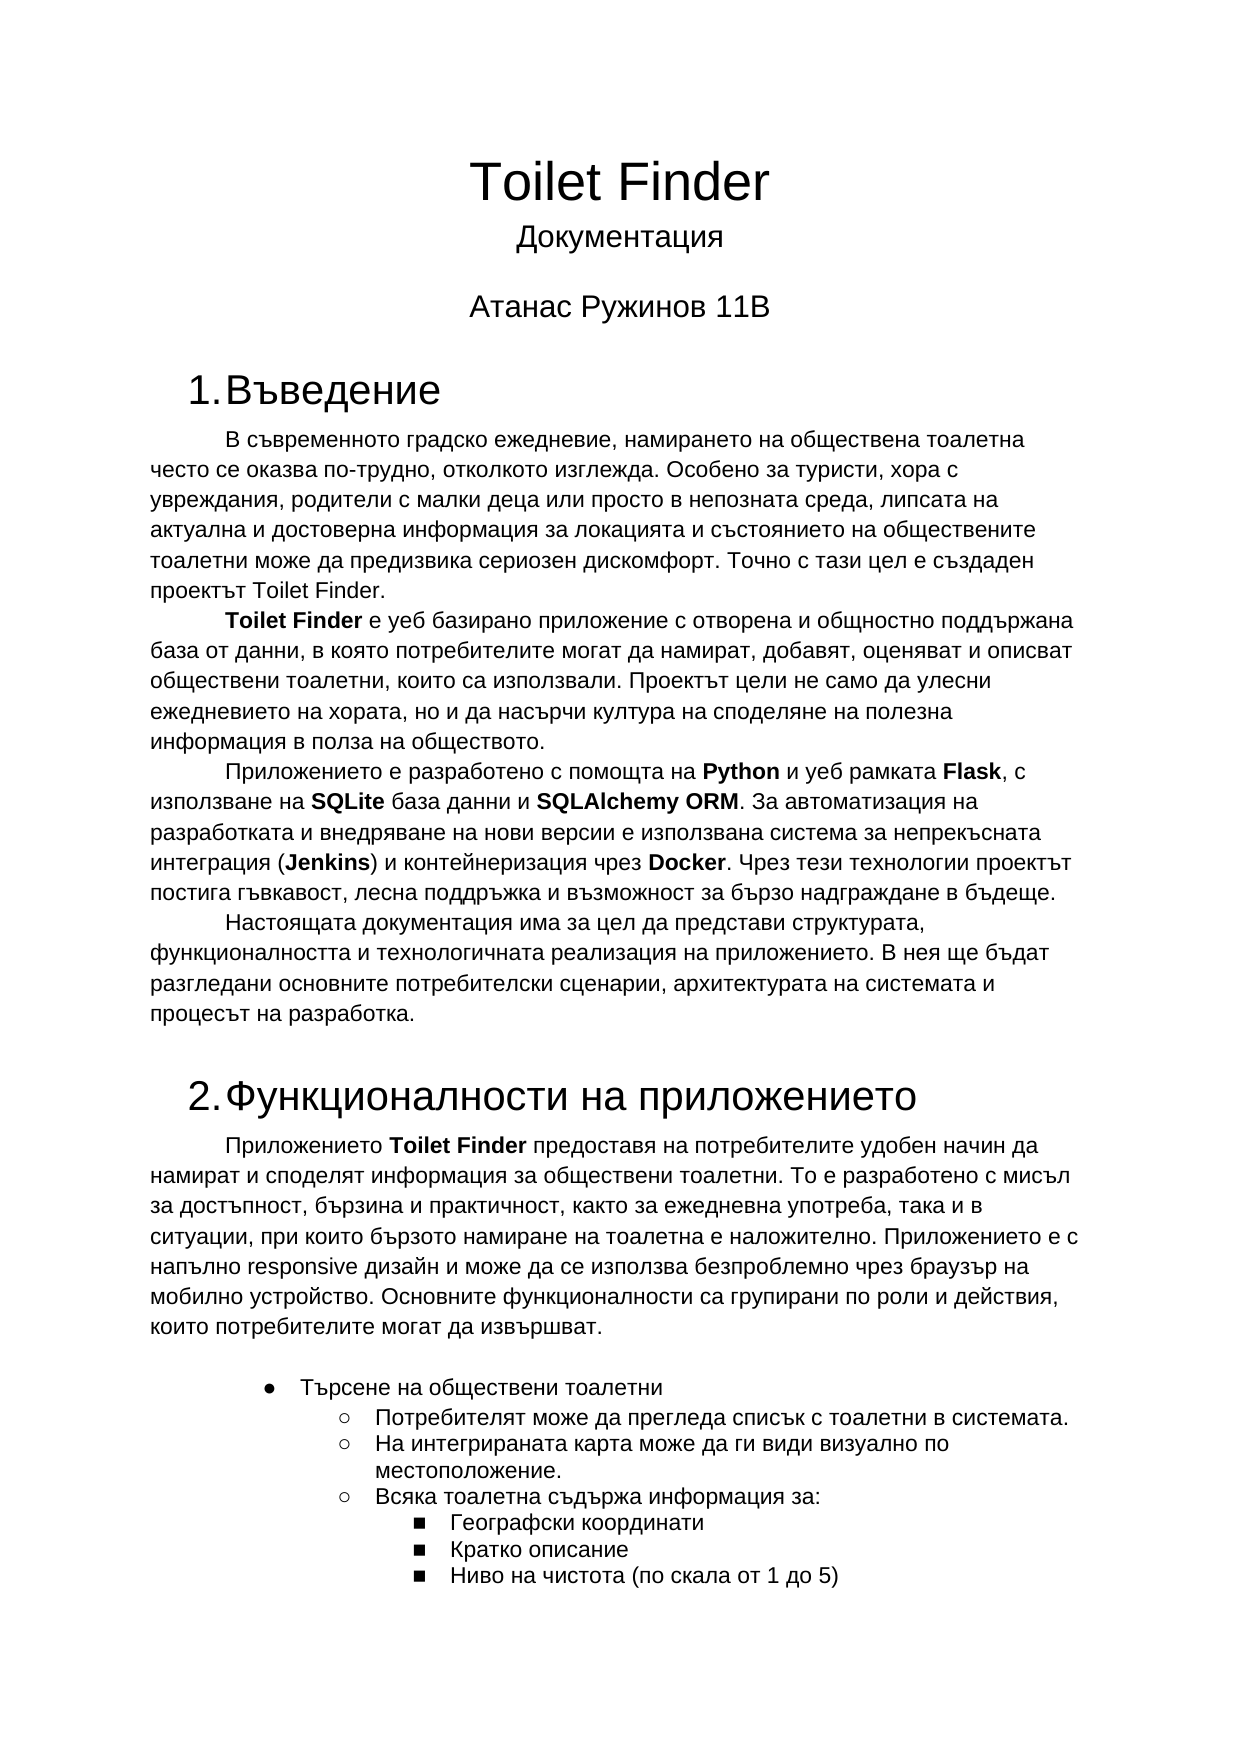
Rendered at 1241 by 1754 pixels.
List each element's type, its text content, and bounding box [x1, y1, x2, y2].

text Приложението е разработено с помощта на Python и уеб рамката Flask, с използване на SQLite база данни и SQLAlchemy ORM. За автоматизация на разработката и внедряване на нови версии е използвана система за непрекъсната интеграция (Jenkins) и контейнеризация чрез Docker. Чрез тези технологии проектът постига гъвкавост, лесна поддръжка и възможност за бързо надграждане в бъдеще. [150, 758, 1090, 905]
title Toilet Finder [150, 150, 1090, 212]
list Всяка тоалетна съдържа информация за: [337, 1483, 1090, 1509]
text Приложението Toilet Finder предоставя на потребителите удобен начин да намират и споделят информация за обществени тоалетни. То е разработено с мисъл за достъпност, бързина и практичност, както за ежедневна употреба, така и в ситуации, при които бързото намиране на тоалетна е наложително. Приложението е с напълно responsive дизайн и може да се използва безпроблемно чрез браузър на мобилно устройство. Основните функционалности са групирани по роли и действия, които потребителите могат да извършват. [150, 1132, 1090, 1340]
text Toilet Finder е уеб базирано приложение с отворена и общностно поддържана база от данни, в която потребителите могат да намират, добавят, оценяват и описват обществени тоалетни, които са използвали. Проектът цели не само да улесни ежедневието на хората, но и да насърчи култура на споделяне на полезна информация в полза на обществото. [150, 607, 1090, 754]
text В съвременното градско ежедневие, намирането на обществена тоалетна често се оказва по-трудно, отколкото изглежда. Особено за туристи, хора с увреждания, родители с малки деца или просто в непозната среда, липсата на актуална и достоверна информация за локацията и състоянието на обществените тоалетни може да предизвика сериозен дискомфорт. Точно с тази цел е създаден проектът Toilet Finder. [150, 426, 1090, 603]
list Кратко описание [412, 1536, 1090, 1562]
list Географски координати [412, 1509, 1090, 1536]
subtitle Въведение [187, 365, 1090, 413]
subtitle Атанас Ружинов 11В [150, 288, 1090, 324]
list Потребителят може да прегледа списък с тоалетни в системата. [337, 1404, 1090, 1430]
subtitle Документация [150, 218, 1090, 254]
list На интегрираната карта може да ги види визуално по местоположение. [337, 1430, 1090, 1483]
subtitle Функционалности на приложението [187, 1072, 1090, 1119]
list Ниво на чистота (по скала от 1 до 5) [412, 1562, 1090, 1588]
text Настоящата документация има за цел да представи структурата, функционалността и технологичната реализация на приложението. В нея ще бъдат разгледани основните потребителски сценарии, архитектурата на системата и процесът на разработка. [150, 909, 1090, 1026]
list Търсене на обществени тоалетни [262, 1374, 1090, 1400]
